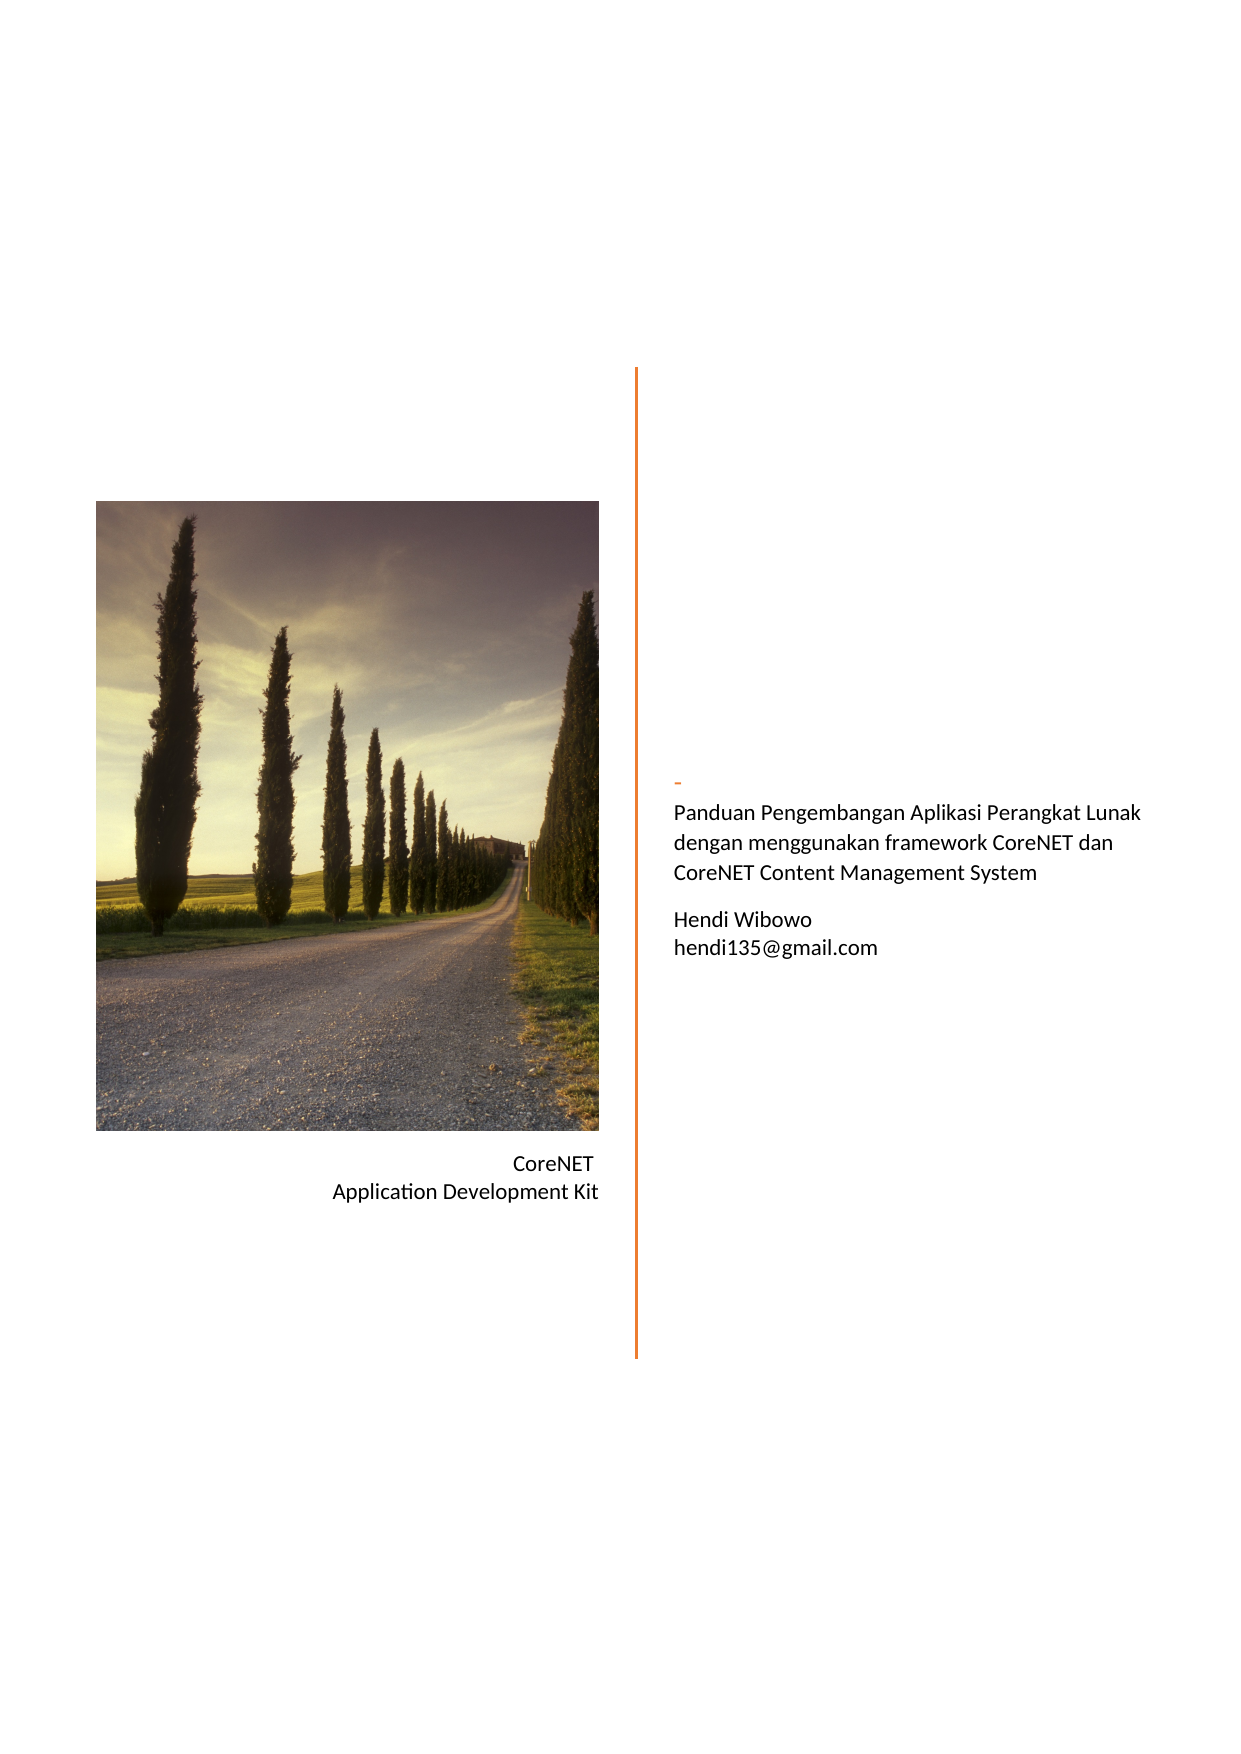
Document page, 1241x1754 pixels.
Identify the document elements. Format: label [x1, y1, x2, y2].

picture [96, 501, 599, 1131]
